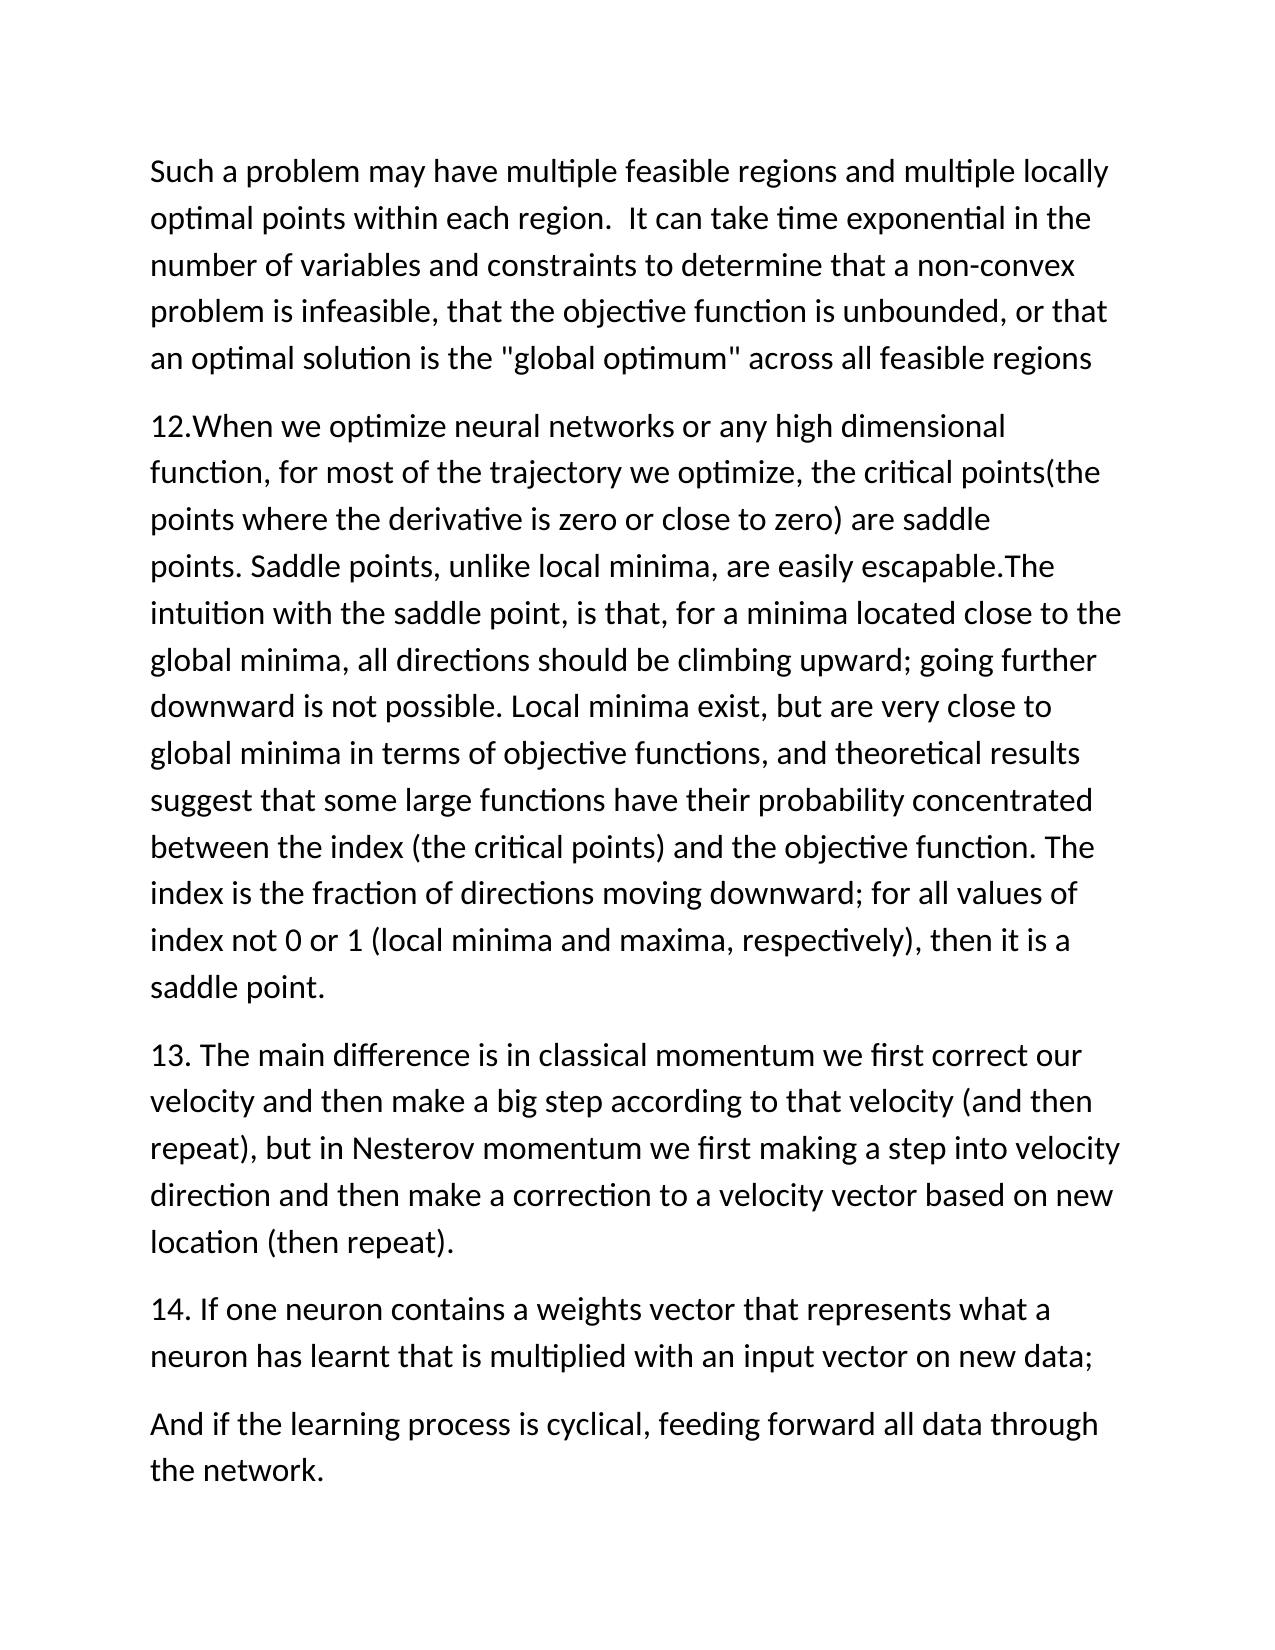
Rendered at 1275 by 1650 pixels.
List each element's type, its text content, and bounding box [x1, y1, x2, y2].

text Such a problem may have multiple feasible regions and multiple locally optimal points within each region. It can take time exponential in the number of variables and constraints to determine that a non-convex problem is infeasible, that the objective function is unbounded, or that an optimal solution is the "global optimum" across all feasible regions [150, 150, 1125, 378]
text And if the learning process is cyclical, feeding forward all data through the network. [150, 1403, 1125, 1490]
text 13. The main difference is in classical momentum we first correct our velocity and then make a big step according to that velocity (and then repeat), but in Nesterov momentum we first making a step into velocity direction and then make a correction to a velocity vector based on new location (then repeat). [150, 1033, 1125, 1261]
text 12.When we optimize neural networks or any high dimensional function, for most of the trajectory we optimize, the critical points(the points where the derivative is zero or close to zero) are saddle points. Saddle points, unlike local minima, are easily escapable.The intuition with the saddle point, is that, for a minima located close to the global minima, all directions should be climbing upward; going further downward is not possible. Local minima exist, but are very close to global minima in terms of objective functions, and theoretical results suggest that some large functions have their probability concentrated between the index (the critical points) and the objective function. The index is the fraction of directions moving downward; for all values of index not 0 or 1 (local minima and maxima, respectively), then it is a saddle point. [150, 405, 1125, 1007]
text 14. If one neuron contains a weights vector that represents what a neuron has learnt that is multiplied with an input vector on new data; [150, 1288, 1125, 1376]
